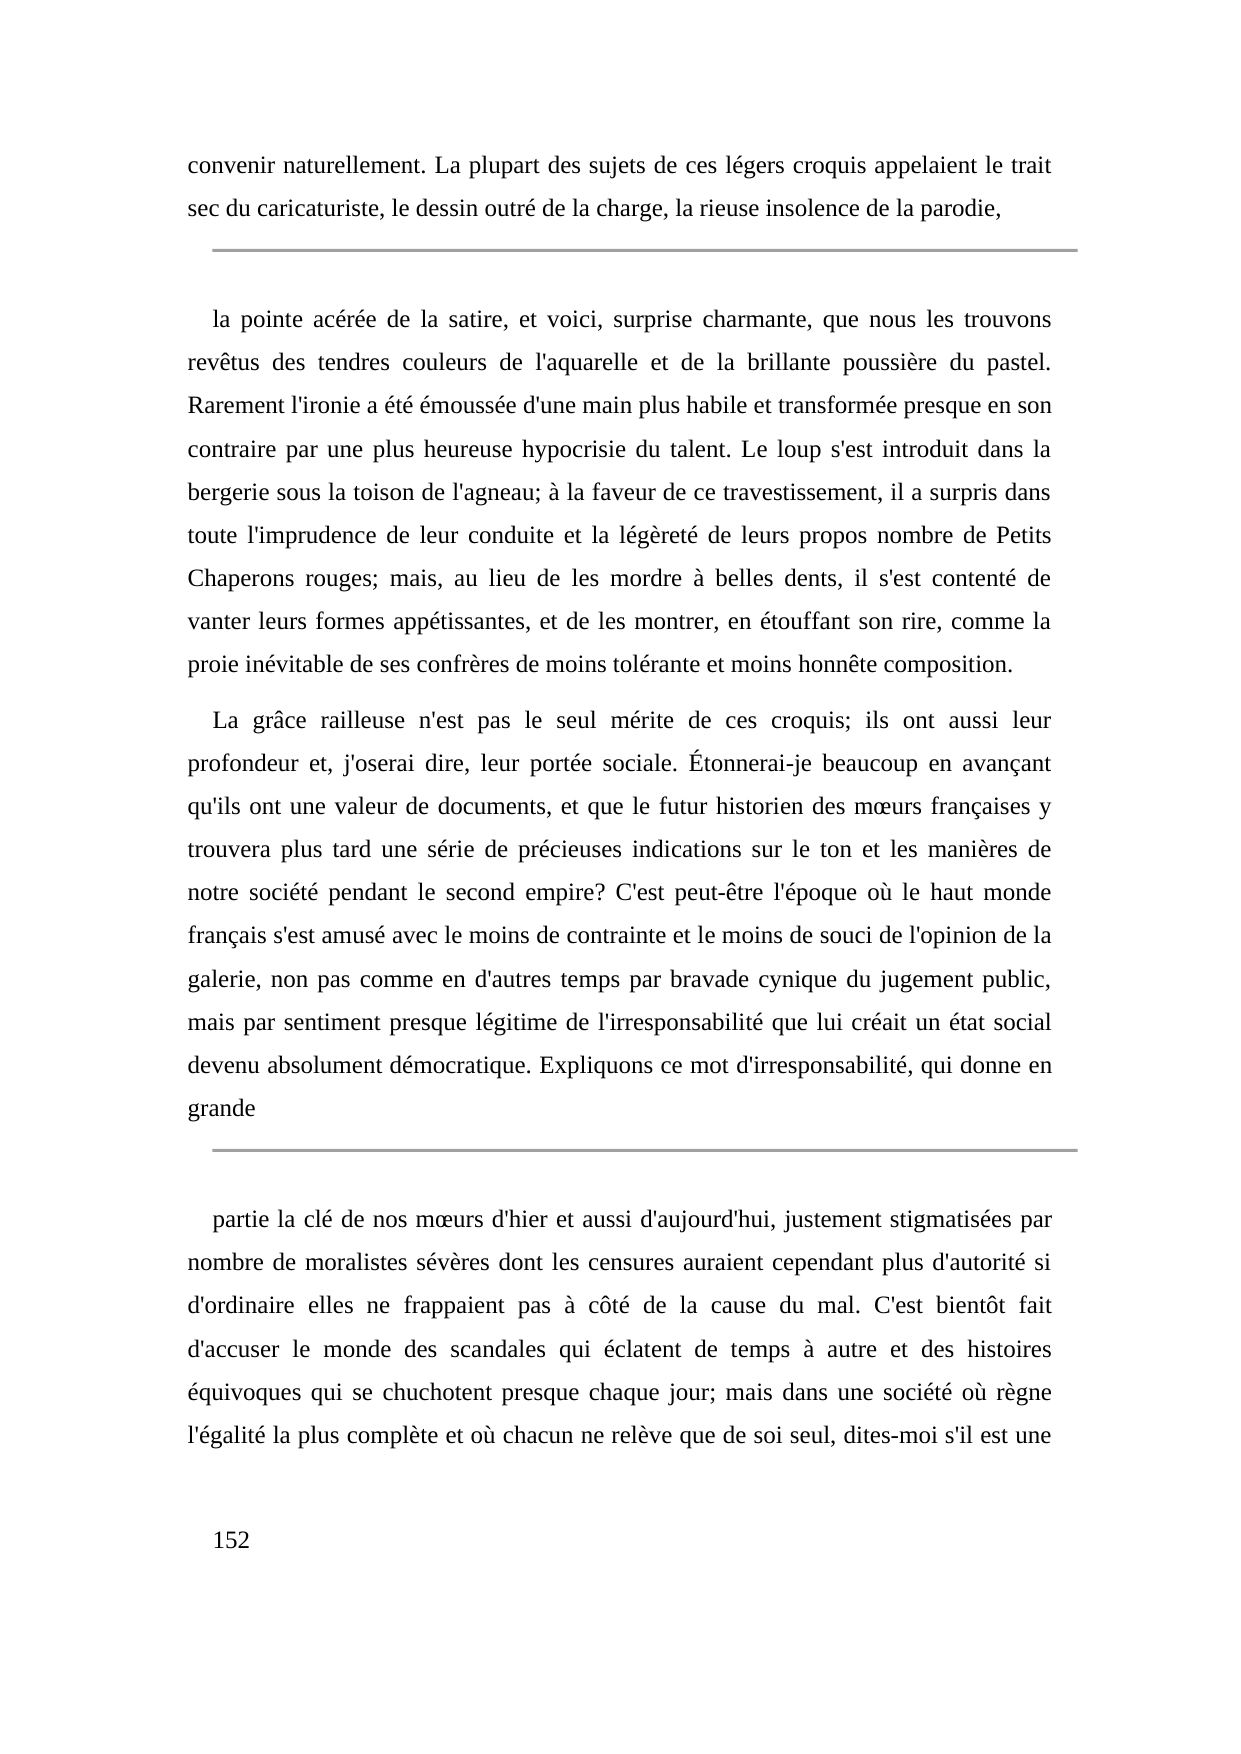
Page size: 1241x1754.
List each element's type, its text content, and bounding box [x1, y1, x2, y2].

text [187, 1204, 1053, 1449]
text la pointe acérée de la satire, et voici, surprise charmante, que nous les trouvons revêtus des tendres couleurs de l'aquarelle et de la brillante poussière du pastel. Rarement l'ironie a été émoussée d'une main plus habile et transformée presque en son contraire par une plus heureuse hypocrisie du talent. Le loup s'est introduit dans la bergerie sous la toison de l'agneau; à la faveur de ce travestissement, il a surpris dans toute l'imprudence de leur conduite et la légèreté de leurs propos nombre de Petits Chaperons rouges; mais, au lieu de les mordre à belles dents, il s'est contenté de vanter leurs formes appétissantes, et de les montrer, en étouffant son rire, comme la proie inévitable de ses confrères de moins tolérante et moins honnête composition. [187, 304, 1053, 678]
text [187, 150, 1053, 222]
text La grâce railleuse n'est pas le seul mérite de ces croquis; ils ont aussi leur profondeur et, j'oserai dire, leur portée sociale. Étonnerai-je beaucoup en avançant qu'ils ont une valeur de documents, et que le futur historien des mœurs françaises y trouvera plus tard une série de précieuses indications sur le ton et les manières de notre société pendant le second empire? C'est peut-être l'époque où le haut monde français s'est amusé avec le moins de contrainte et le moins de souci de l'opinion de la galerie, non pas comme en d'autres temps par bravade cynique du jugement public, mais par sentiment presque légitime de l'irresponsabilité que lui créait un état social devenu absolument démocratique. Expliquons ce mot d'irresponsabilité, qui donne en grande [187, 705, 1053, 1122]
